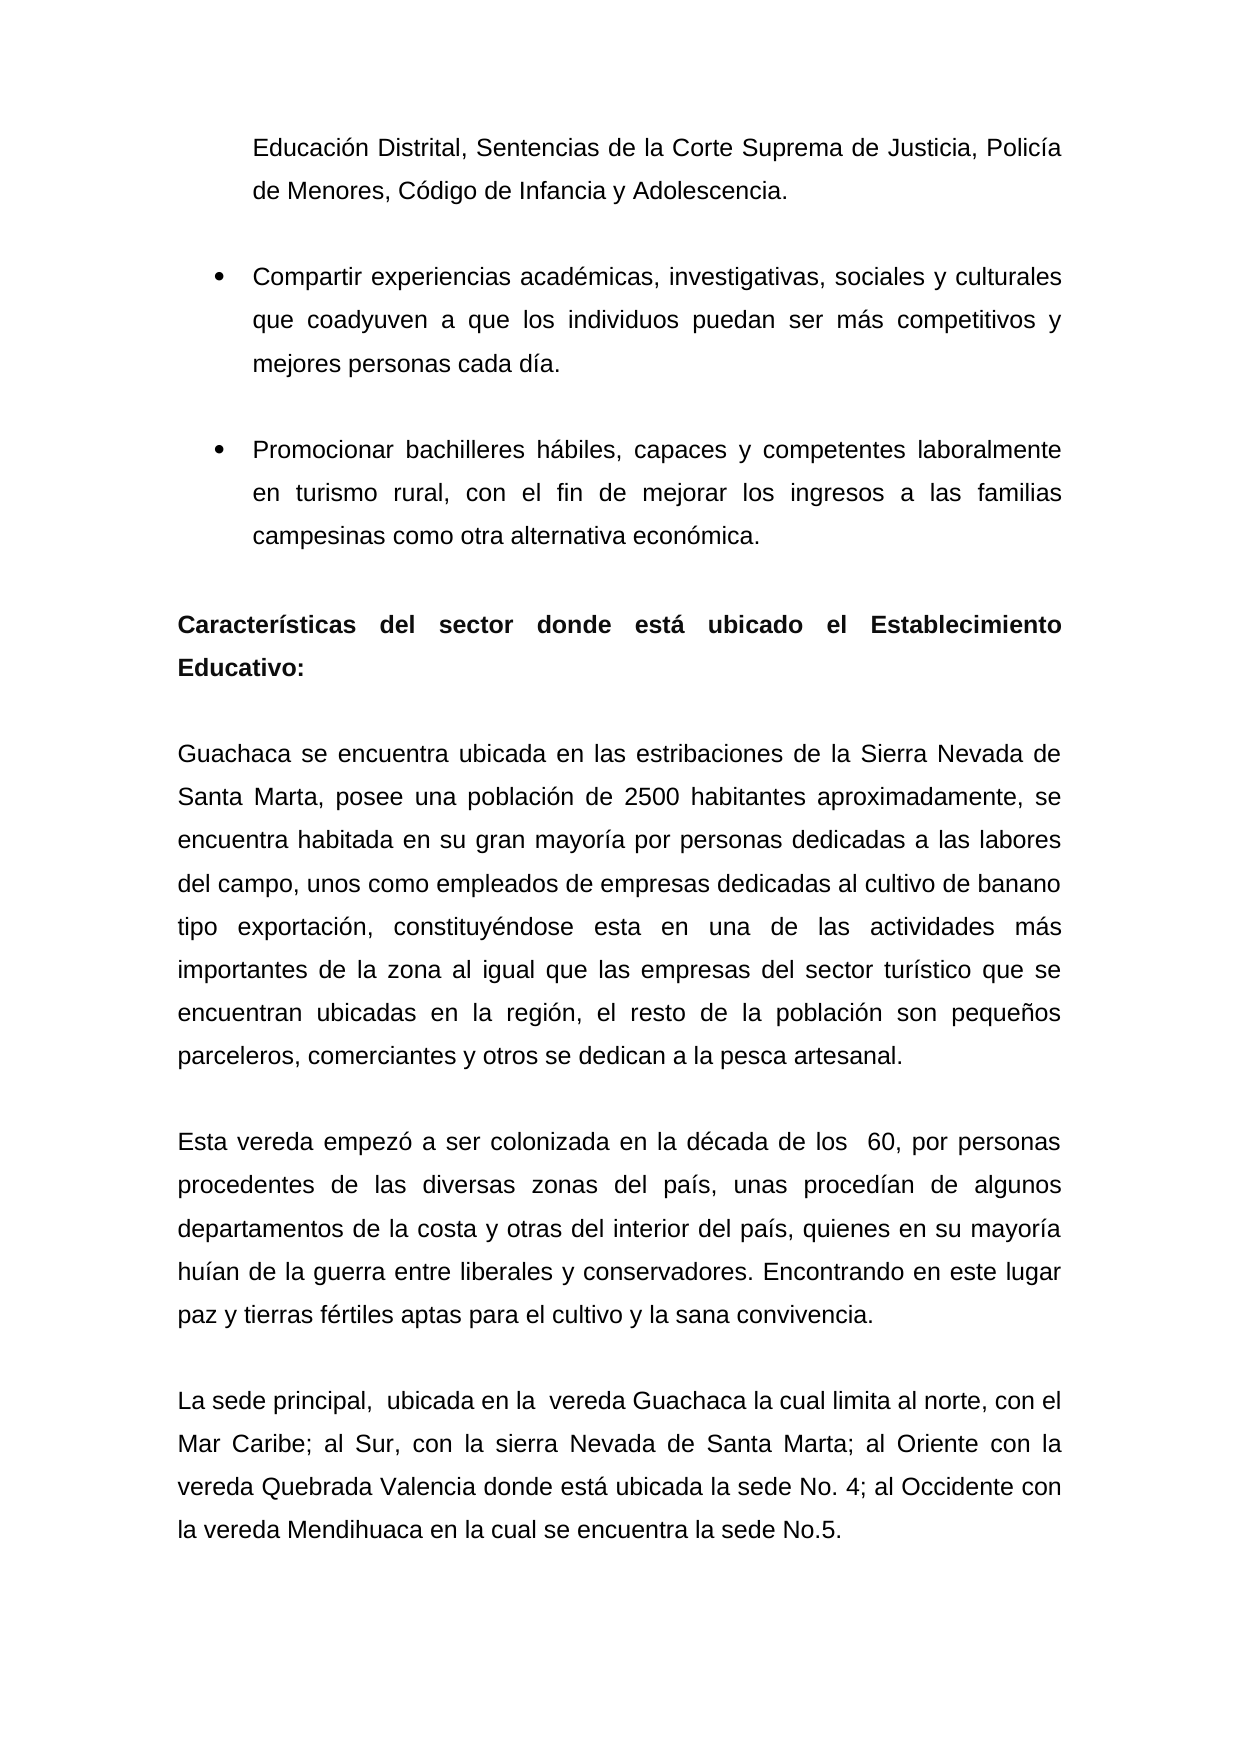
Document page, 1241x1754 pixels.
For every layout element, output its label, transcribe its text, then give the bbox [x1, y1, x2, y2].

text Características del sector donde está ubicado el Establecimiento Educativo: [177, 610, 1063, 682]
text Guachaca se encuentra ubicada en las estribaciones de la Sierra Nevada de Santa Marta, posee una población de 2500 habitantes aproximadamente, se encuentra habitada en su gran mayoría por personas dedicadas a las labores del campo, unos como empleados de empresas dedicadas al cultivo de banano tipo exportación, constituyéndose esta en una de las actividades más importantes de la zona al igual que las empresas del sector turístico que se encuentran ubicadas en la región, el resto de la población son pequeños parceleros, comerciantes y otros se dedican a la pesca artesanal. [177, 739, 1063, 1070]
list Promocionar bachilleres hábiles, capaces y competentes laboralmente en turismo rural, con el fin de mejorar los ingresos a las familias campesinas como otra alternativa económica. [215, 435, 1063, 550]
text Esta vereda empezó a ser colonizada en la década de los 60, por personas procedentes de las diversas zonas del país, unas procedían de algunos departamentos de la costa y otras del interior del país, quienes en su mayoría huían de la guerra entre liberales y conservadores. Encontrando en este lugar paz y tierras fértiles aptas para el cultivo y la sana convivencia. [177, 1127, 1063, 1328]
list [215, 133, 1063, 205]
text La sede principal, ubicada en la vereda Guachaca la cual limita al norte, con el Mar Caribe; al Sur, con la sierra Nevada de Santa Marta; al Oriente con la vereda Quebrada Valencia donde está ubicada la sede No. 4; al Occidente con la vereda Mendihuaca en la cual se encuentra la sede No.5. [177, 1386, 1063, 1544]
list Compartir experiencias académicas, investigativas, sociales y culturales que coadyuven a que los individuos puedan ser más competitivos y mejores personas cada día. [215, 262, 1063, 377]
